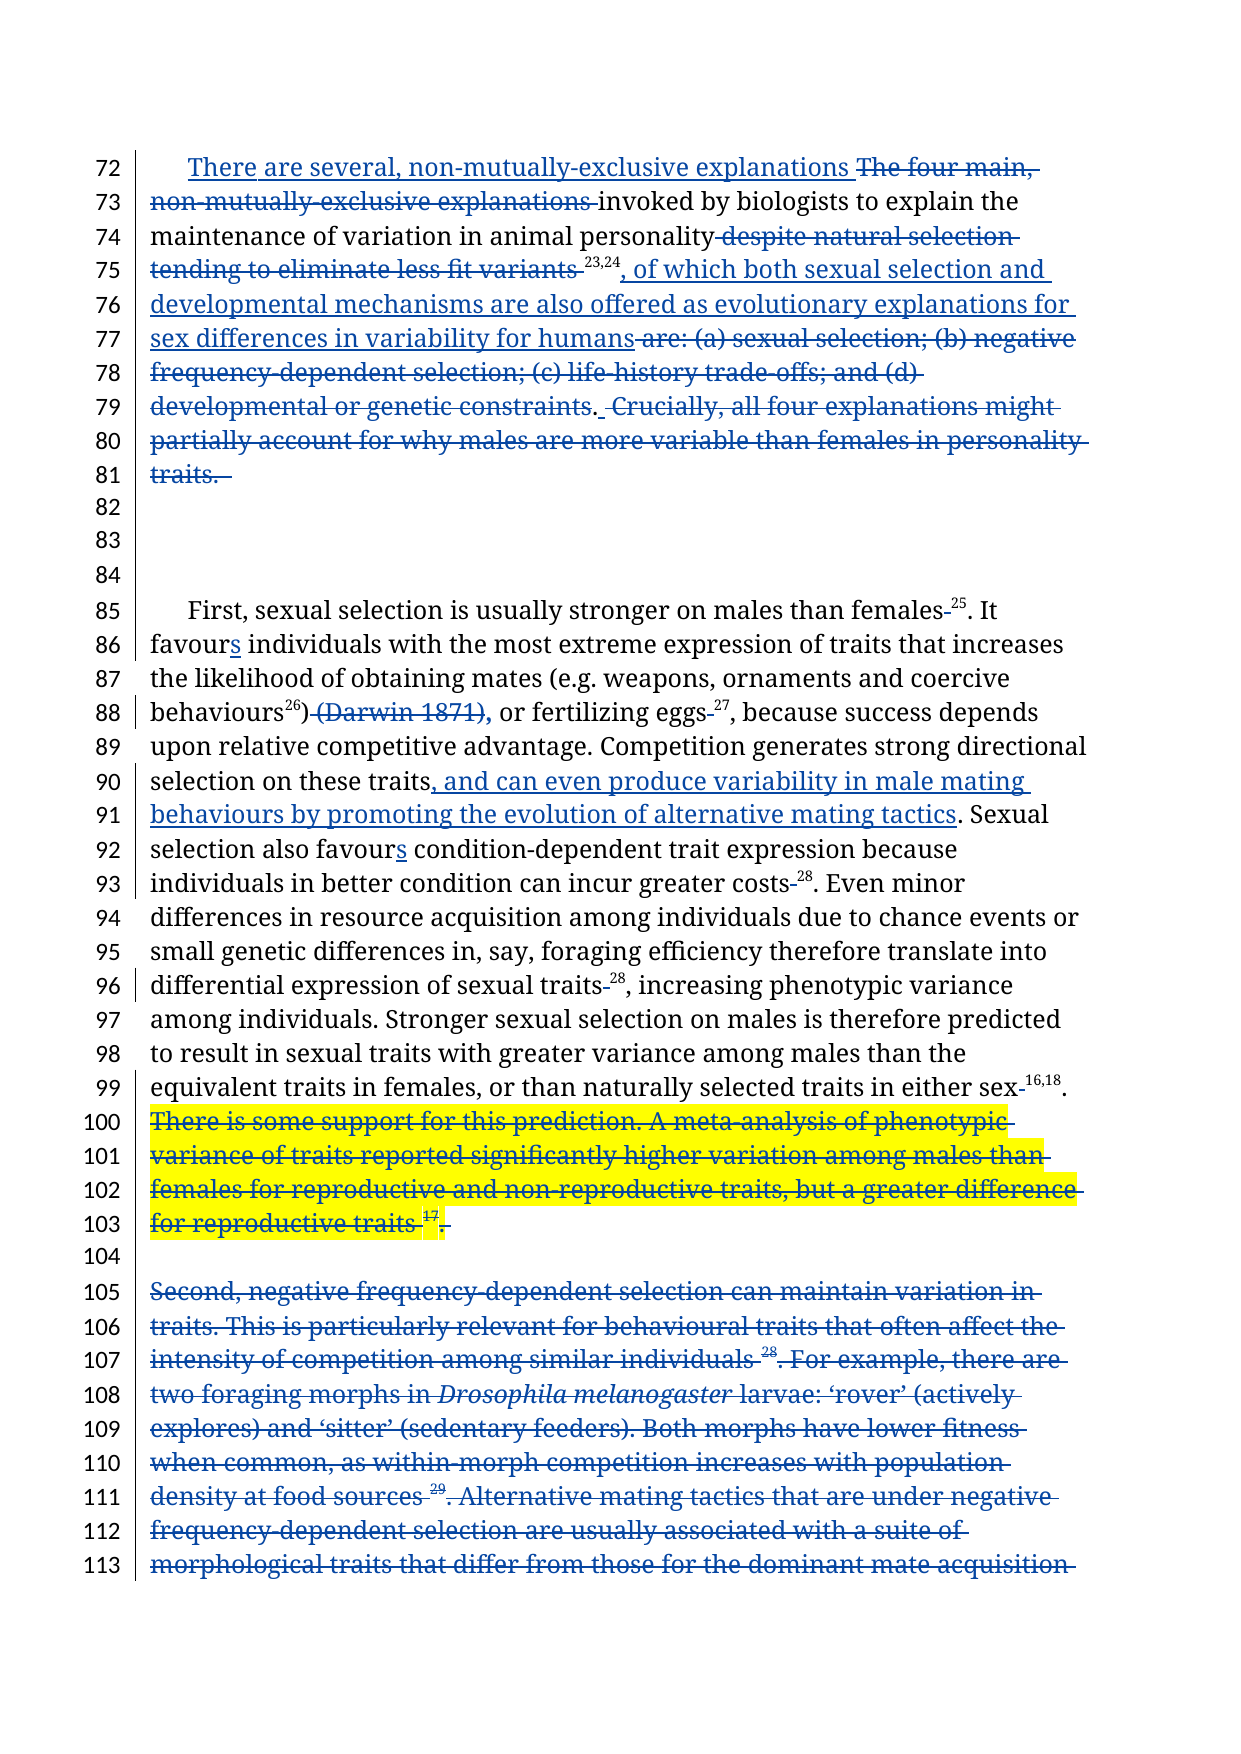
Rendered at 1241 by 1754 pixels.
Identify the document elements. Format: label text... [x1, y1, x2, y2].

text First, sexual selection is usually stronger on males than females25. It favour individuals with the most extreme expression of traits that increases the likelihood of obtaining mates (e.g. weapons, ornaments and coercive behaviours26), or fertilizing eggs27, because success depends upon relative competitive advantage. Competition generates strong directional selection on these traits. Sexual selection also favour condition-dependent trait expression because individuals in better condition can incur greater costs28. Even minor differences in resource acquisition among individuals due to chance events or small genetic differences in, say, foraging efficiency therefore translate into differential expression of sexual traits28, increasing phenotypic variance among individuals. Stronger sexual selection on males is therefore predicted to result in sexual traits with greater variance among males than the equivalent traits in females, or than naturally selected traits in either sex16,18. [150, 593, 1090, 1240]
text invoked by biologists to explain the maintenance of variation in animal personality23,24. [150, 150, 1090, 491]
